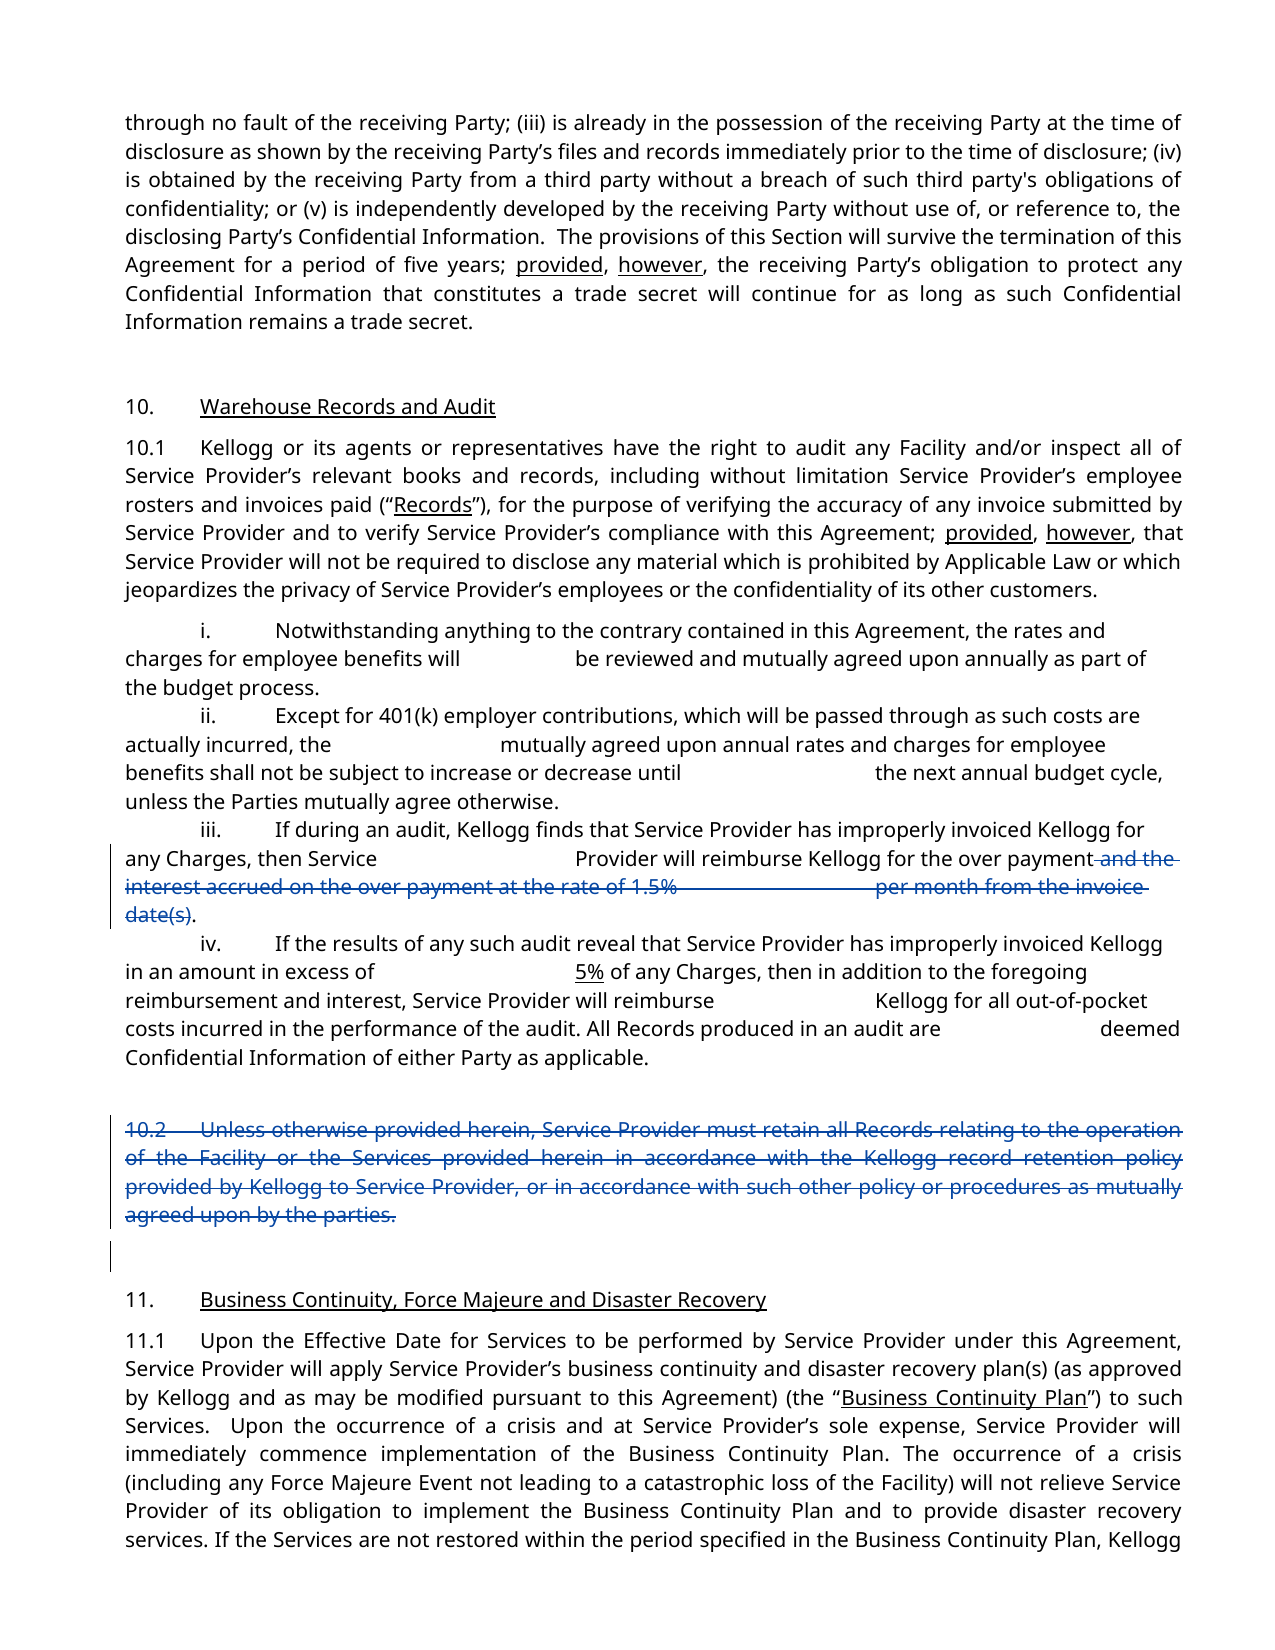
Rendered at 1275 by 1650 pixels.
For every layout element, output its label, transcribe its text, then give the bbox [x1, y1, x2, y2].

list 10. Warehouse Records and Audit [125, 392, 1183, 421]
text iv. If the results of any such audit reveal that Service Provider has improperly invoiced Kellogg in an amount in excess of 5% of any Charges, then in addition to the foregoing reimbursement and interest, Service Provider will reimburse Kellogg for all out-of-pocket costs incurred in the performance of the audit. All Records produced in an audit are deemed Confidential Information of either Party as applicable. [125, 929, 1183, 1071]
text 10.1 Kellogg or its agents or representatives have the right to audit any Facility and/or inspect all of Service Provider’s relevant books and records, including without limitation Service Provider’s employee rosters and invoices paid (“Records”), for the purpose of verifying the accuracy of any invoice submitted by Service Provider and to verify Service Provider’s compliance with this Agreement; provided, however, that Service Provider will not be required to disclose any material which is prohibited by Applicable Law or which jeopardizes the privacy of Service Provider’s employees or the confidentiality of its other customers. [125, 433, 1183, 604]
text ii. Except for 401(k) employer contributions, which will be passed through as such costs are actually incurred, the mutually agreed upon annual rates and charges for employee benefits shall not be subject to increase or decrease until the next annual budget cycle, unless the Parties mutually agree otherwise. [125, 701, 1183, 815]
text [125, 108, 1183, 336]
text i. Notwithstanding anything to the contrary contained in this Agreement, the rates and charges for employee benefits will be reviewed and mutually agreed upon annually as part of the budget process. [125, 616, 1183, 701]
text 11. Business Continuity, Force Majeure and Disaster Recovery [125, 1285, 1183, 1313]
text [125, 1326, 1183, 1553]
text iii. If during an audit, Kellogg finds that Service Provider has improperly invoiced Kellogg for any Charges, then Service Provider will reimburse Kellogg for the over payment. [125, 815, 1183, 929]
